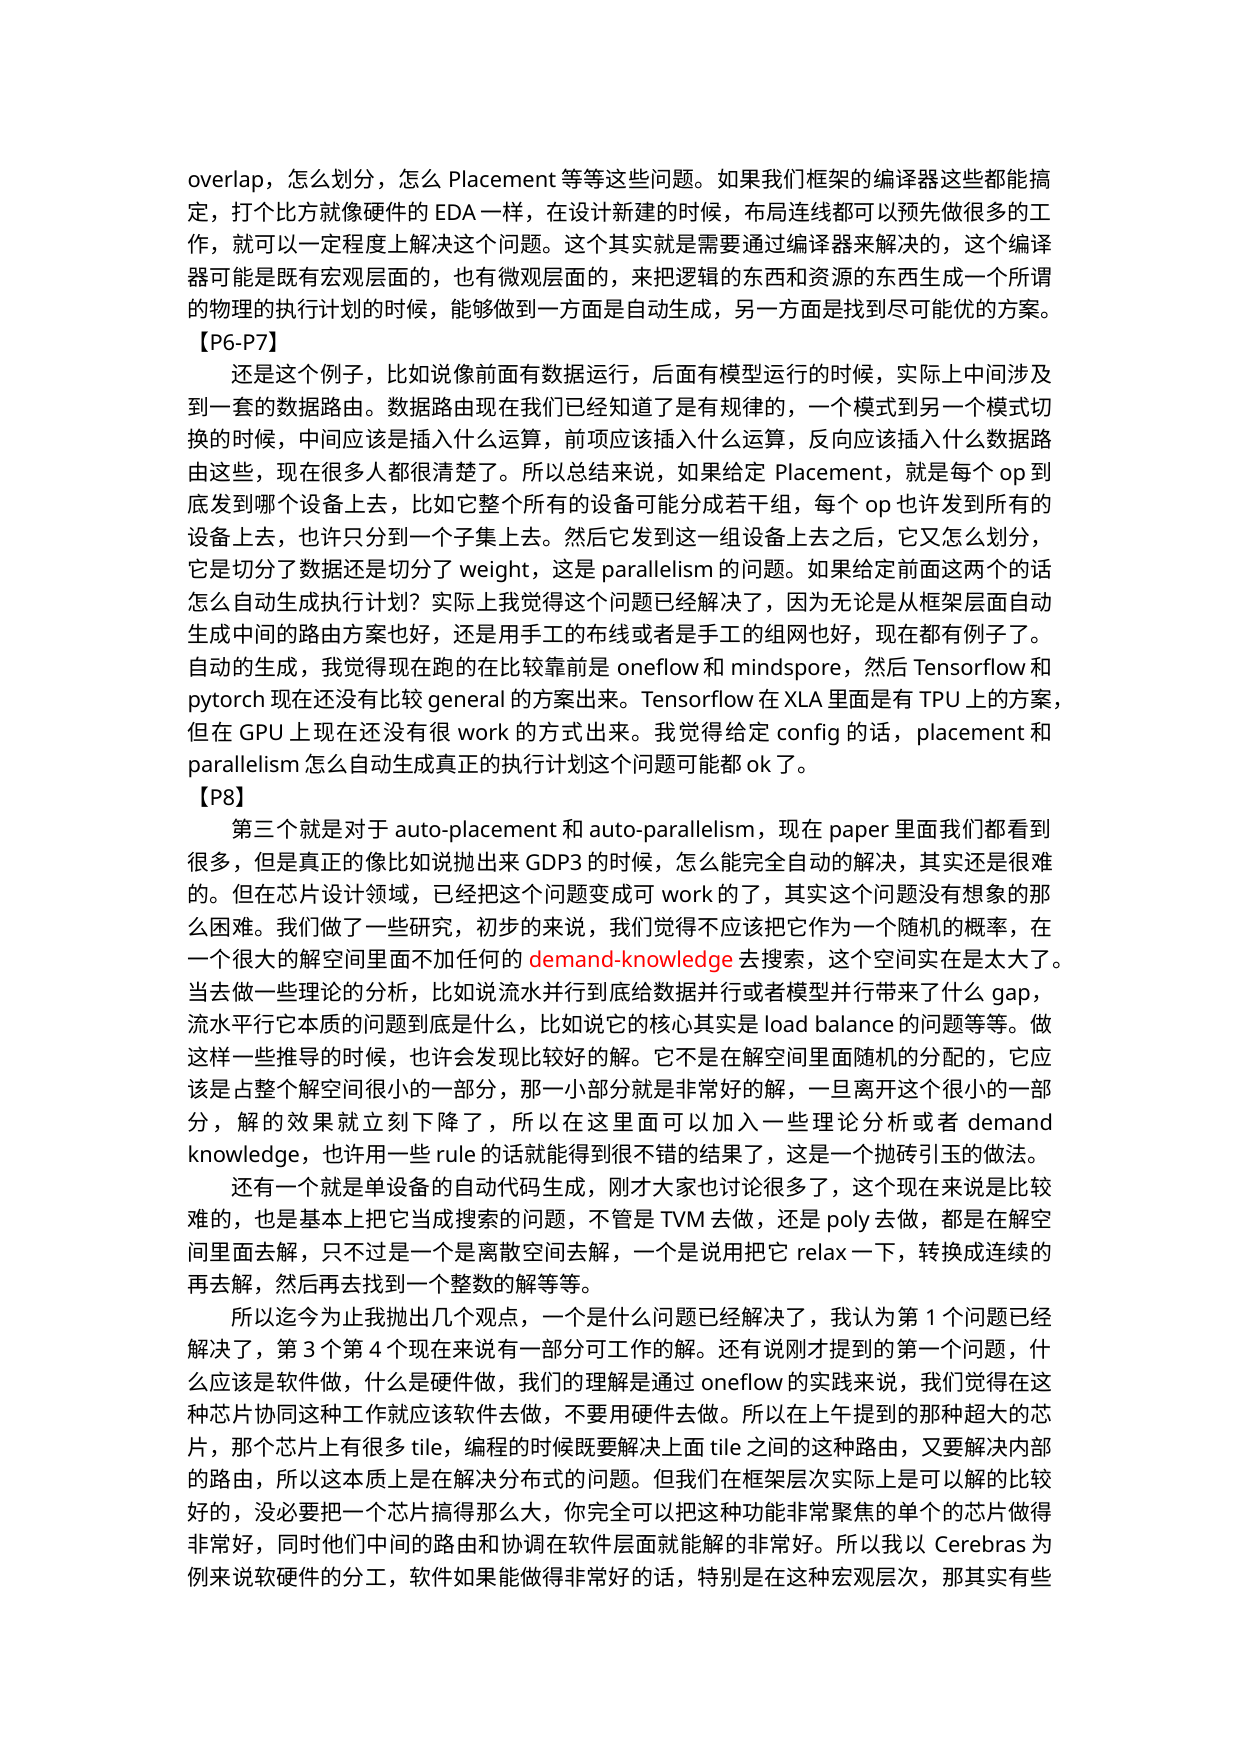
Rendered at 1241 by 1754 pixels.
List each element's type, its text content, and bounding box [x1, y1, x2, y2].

text 还有一个就是单设备的自动代码生成，刚才大家也讨论很多了，这个现在来说是比较难的，也是基本上把它当成搜索的问题，不管是TVM去做，还是poly去做，都是在解空间里面去解，只不过是一个是离散空间去解，一个是说用把它relax一下，转换成连续的再去解，然后再去找到一个整数的解等等。 [187, 1169, 1053, 1299]
text 【P6-P7】 [187, 324, 1053, 357]
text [187, 1299, 1053, 1592]
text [187, 162, 1053, 324]
text 还是这个例子，比如说像前面有数据运行，后面有模型运行的时候，实际上中间涉及到一套的数据路由。数据路由现在我们已经知道了是有规律的，一个模式到另一个模式切换的时候，中间应该是插入什么运算，前项应该插入什么运算，反向应该插入什么数据路由这些，现在很多人都很清楚了。所以总结来说，如果给定 Placement，就是每个op到底发到哪个设备上去，比如它整个所有的设备可能分成若干组，每个op也许发到所有的设备上去，也许只分到一个子集上去。然后它发到这一组设备上去之后，它又怎么划分，它是切分了数据还是切分了weight，这是parallelism的问题。如果给定前面这两个的话，怎么自动生成执行计划？实际上我觉得这个问题已经解决了，因为无论是从框架层面自动生成中间的路由方案也好，还是用手工的布线或者是手工的组网也好，现在都有例子了。自动的生成，我觉得现在跑的在比较靠前是oneflow和mindspore，然后Tensorflow和pytorch现在还没有比较general的方案出来。Tensorflow在XLA里面是有 TPU上的方案，但在GPU上现在还没有很work的方式出来。我觉得给定config的话，placement和parallelism怎么自动生成真正的执行计划这个问题可能都ok了。 [187, 357, 1053, 779]
text 【P8】 [187, 779, 1053, 812]
text 第三个就是对于auto-placement和auto-parallelism，现在paper里面我们都看到很多，但是真正的像比如说抛出来GDP3的时候，怎么能完全自动的解决，其实还是很难的。但在芯片设计领域，已经把这个问题变成可work的了，其实这个问题没有想象的那么困难。我们做了一些研究，初步的来说，我们觉得不应该把它作为一个随机的概率，在一个很大的解空间里面不加任何的demand-knowledge去搜索，这个空间实在是太大了。当去做一些理论的分析，比如说流水并行到底给数据并行或者模型并行带来了什么gap，流水平行它本质的问题到底是什么，比如说它的核心其实是load balance的问题等等。做这样一些推导的时候，也许会发现比较好的解。它不是在解空间里面随机的分配的，它应该是占整个解空间很小的一部分，那一小部分就是非常好的解，一旦离开这个很小的一部分，解的效果就立刻下降了，所以在这里面可以加入一些理论分析或者demand knowledge，也许用一些rule的话就能得到很不错的结果了，这是一个抛砖引玉的做法。 [187, 812, 1053, 1169]
